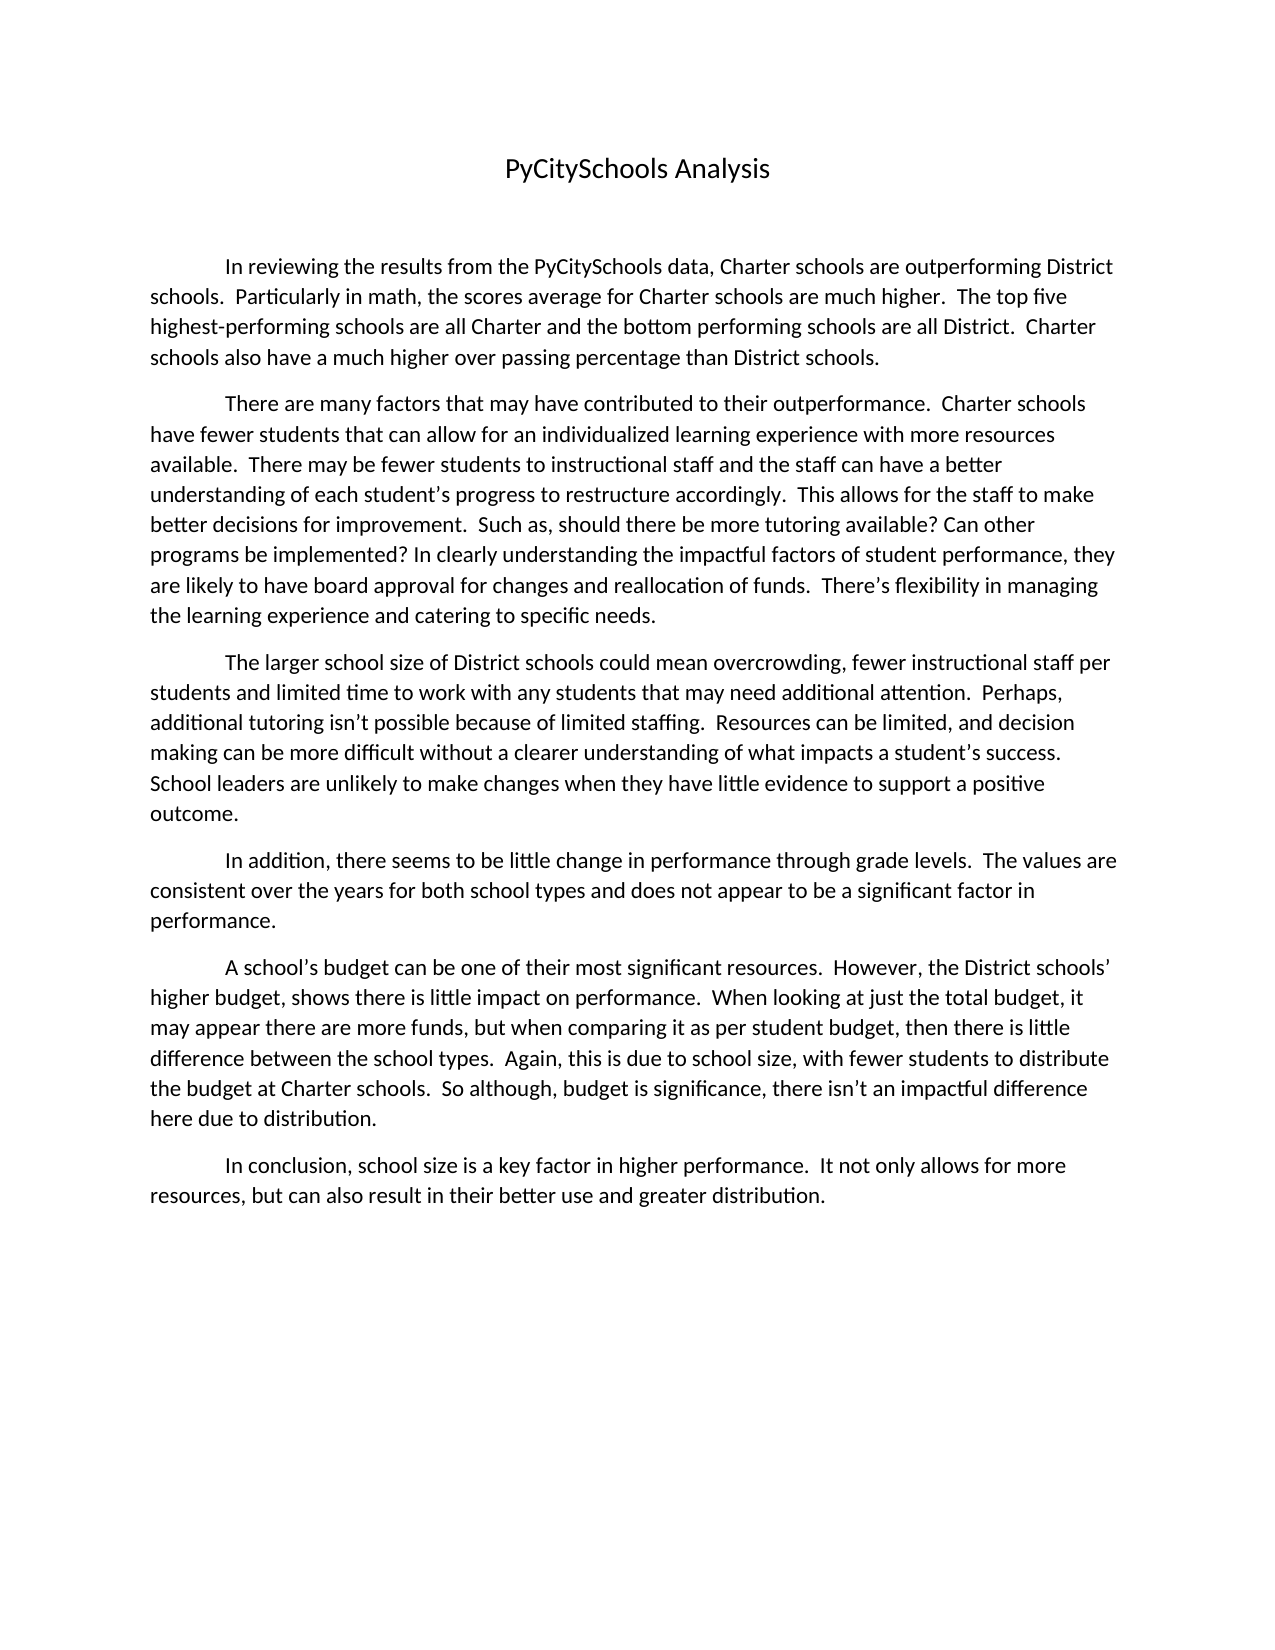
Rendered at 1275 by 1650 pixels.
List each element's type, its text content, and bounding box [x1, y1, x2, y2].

text The larger school size of District schools could mean overcrowding, fewer instructional staff per students and limited time to work with any students that may need additional attention. Perhaps, additional tutoring isn’t possible because of limited staffing. Resources can be limited, and decision making can be more difficult without a clearer understanding of what impacts a student’s success. School leaders are unlikely to make changes when they have little evidence to support a positive outcome. [150, 648, 1125, 827]
text In addition, there seems to be little change in performance through grade levels. The values are consistent over the years for both school types and does not appear to be a significant factor in performance. [150, 846, 1125, 934]
text A school’s budget can be one of their most significant resources. However, the District schools’ higher budget, shows there is little impact on performance. When looking at just the total budget, it may appear there are more funds, but when comparing it as per student budget, then there is little difference between the school types. Again, this is due to school size, with fewer students to distribute the budget at Charter schools. So although, budget is significance, there isn’t an impactful difference here due to distribution. [150, 953, 1125, 1132]
text In conclusion, school size is a key factor in higher performance. It not only allows for more resources, but can also result in their better use and greater distribution. [150, 1151, 1125, 1209]
text There are many factors that may have contributed to their outperformance. Charter schools have fewer students that can allow for an individualized learning experience with more resources available. There may be fewer students to instructional staff and the staff can have a better understanding of each student’s progress to restructure accordingly. This allows for the staff to make better decisions for improvement. Such as, should there be more tutoring available? Can other programs be implemented? In clearly understanding the impactful factors of student performance, they are likely to have board approval for changes and reallocation of funds. There’s flexibility in managing the learning experience and catering to specific needs. [150, 389, 1125, 629]
text In reviewing the results from the PyCitySchools data, Charter schools are outperforming District schools. Particularly in math, the scores average for Charter schools are much higher. The top five highest-performing schools are all Charter and the bottom performing schools are all District. Charter schools also have a much higher over passing percentage than District schools. [150, 252, 1125, 371]
text PyCitySchools Analysis [150, 150, 1125, 186]
